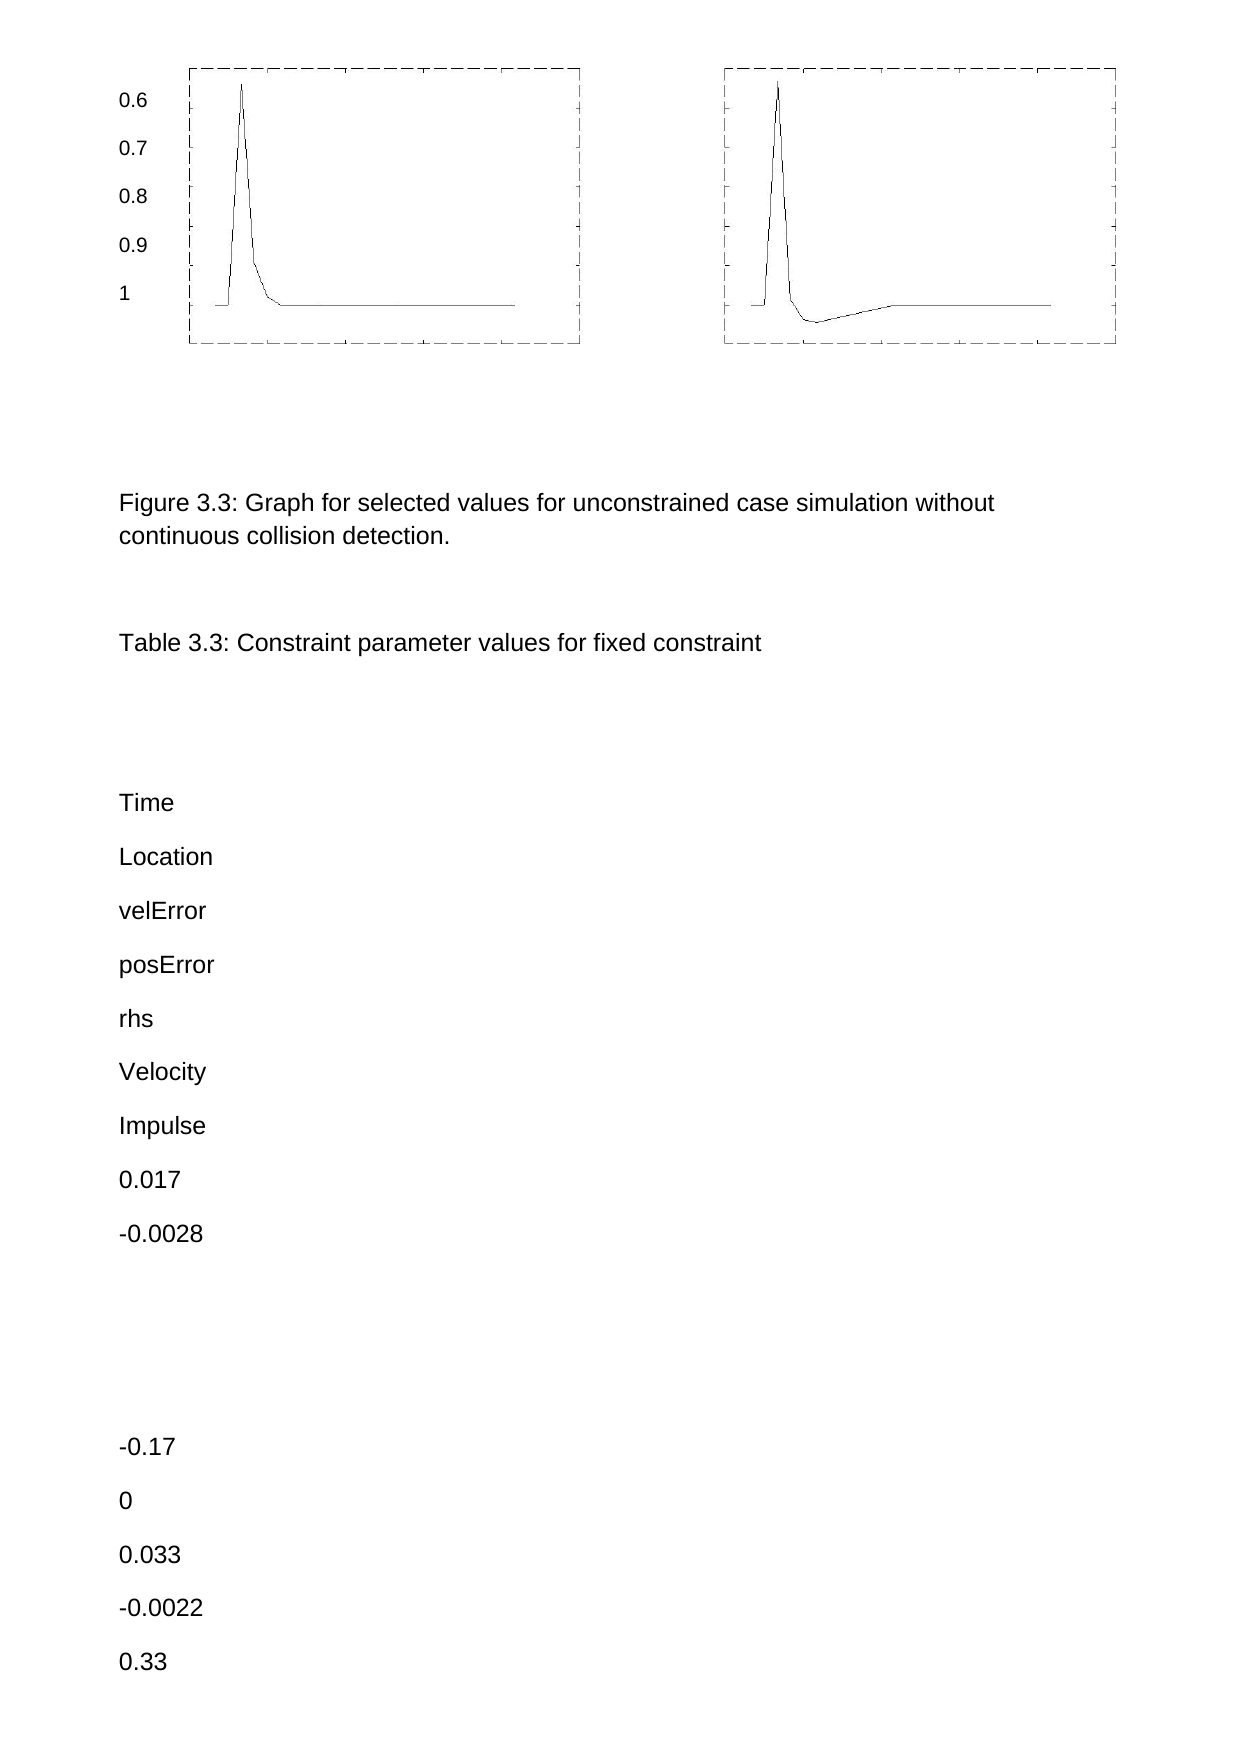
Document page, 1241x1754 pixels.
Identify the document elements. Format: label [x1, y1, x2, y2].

picture [188, 0, 1116, 344]
